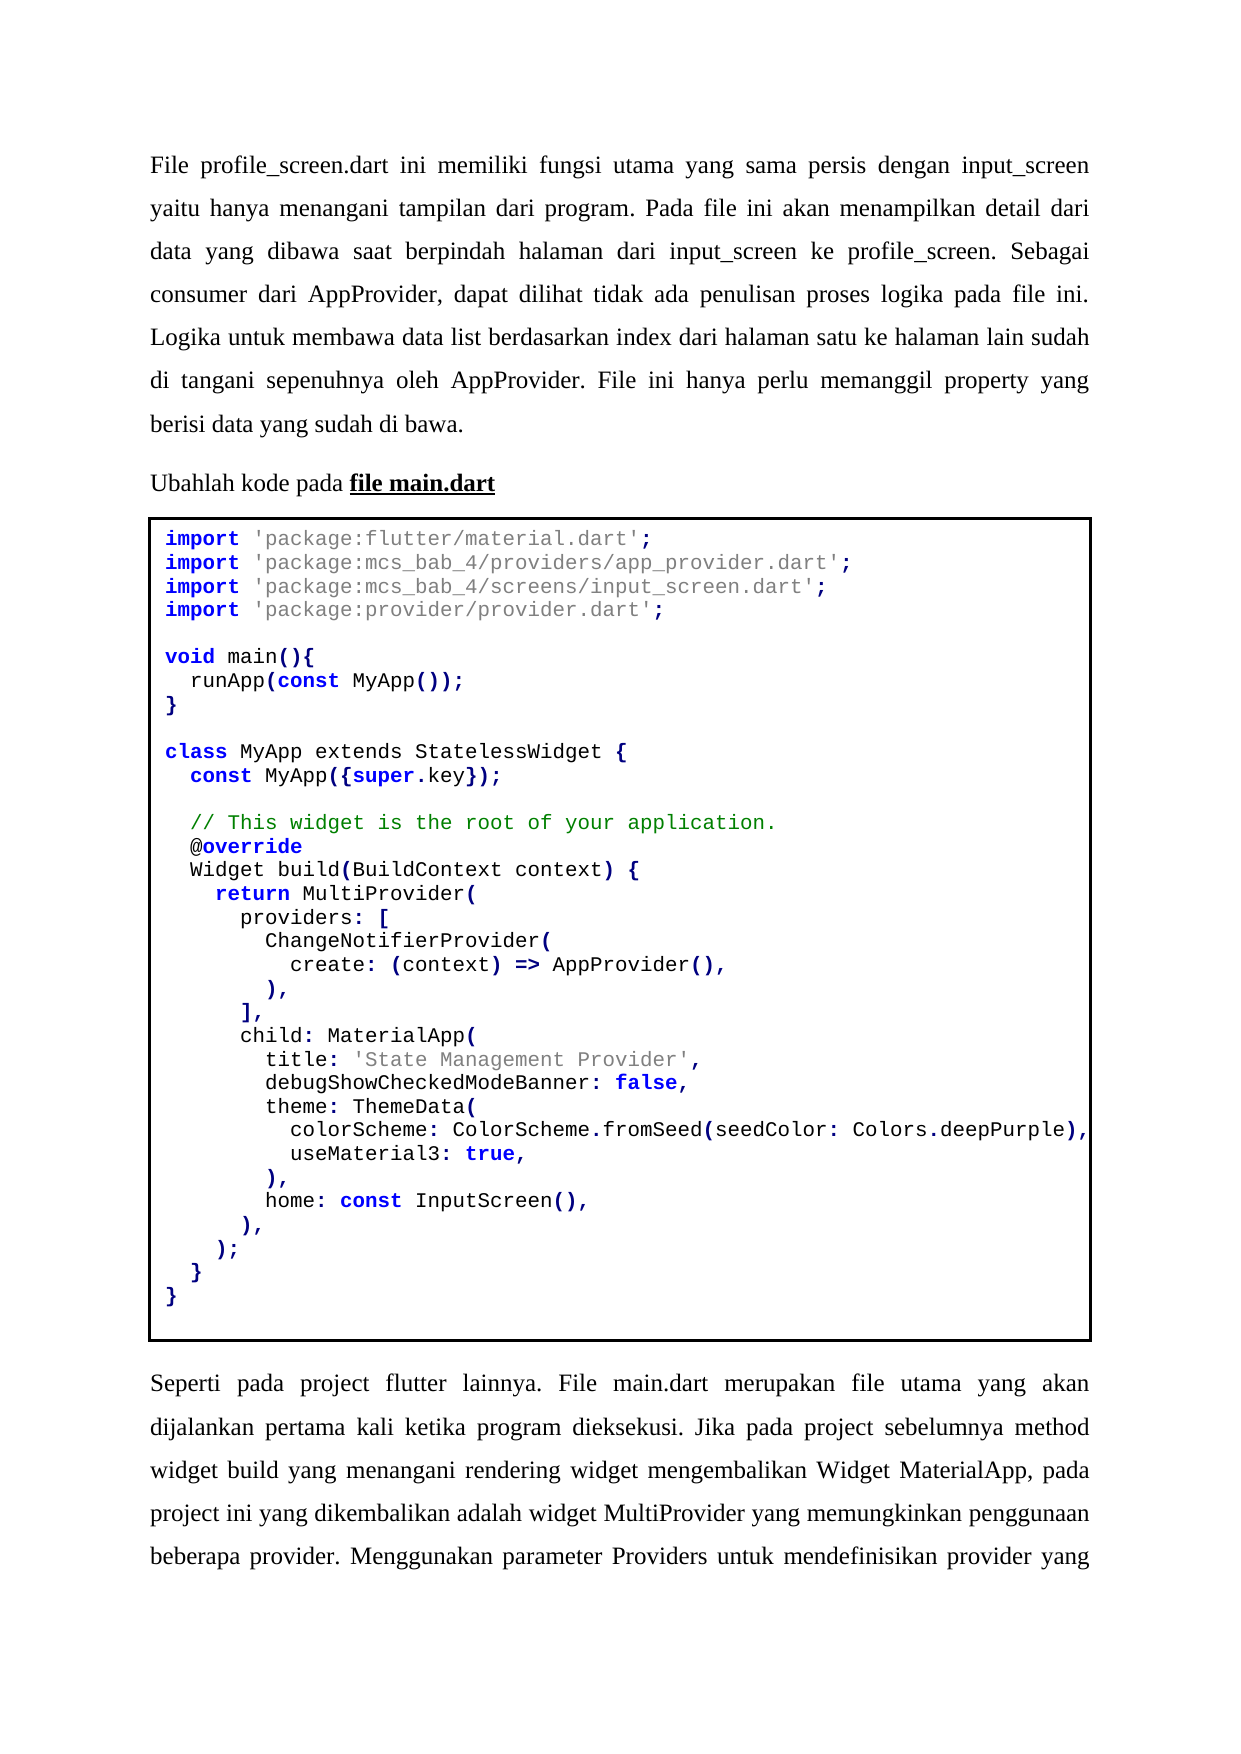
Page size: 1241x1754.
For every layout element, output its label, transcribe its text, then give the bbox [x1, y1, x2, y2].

text Widget build(BuildContext context) { [165, 859, 1089, 883]
text ), [165, 1167, 1089, 1190]
text ), [165, 1214, 1089, 1238]
text ); [165, 1238, 1089, 1261]
text const MyApp({super.key}); [165, 765, 1089, 788]
text void main(){ [165, 647, 1089, 670]
text // This widget is the root of your application. [165, 812, 1089, 836]
text home: const InputScreen(), [165, 1190, 1089, 1214]
text colorScheme: ColorScheme.fromSeed(seedColor: Colors.deepPurple), [165, 1119, 1089, 1143]
text } [165, 1261, 1089, 1285]
text useMaterial3: true, [165, 1143, 1089, 1167]
text debugShowCheckedModeBanner: false, [165, 1072, 1089, 1096]
text ), [165, 978, 1089, 1001]
text return MultiProvider( [165, 883, 1089, 907]
text runApp(const MyApp()); [165, 670, 1089, 694]
text import 'package:provider/provider.dart'; [165, 599, 1089, 623]
text import 'package:mcs_bab_4/providers/app_provider.dart'; [165, 552, 1089, 576]
text ChangeNotifierProvider( [165, 930, 1089, 954]
text child: MaterialApp( [165, 1025, 1089, 1048]
text import 'package:mcs_bab_4/screens/input_screen.dart'; [165, 576, 1089, 599]
text class MyApp extends StatelessWidget { [165, 741, 1089, 765]
text providers: [ [165, 907, 1089, 930]
text title: 'State Management Provider', [165, 1048, 1089, 1072]
text Ubahlah kode pada file main.dart [150, 468, 1090, 497]
text create: (context) => AppProvider(), [165, 954, 1089, 978]
text ], [165, 1001, 1089, 1025]
text import 'package:flutter/material.dart'; [165, 528, 1089, 552]
text File profile_screen.dart ini memiliki fungsi utama yang sama persis dengan input_screen yaitu hanya menangani tampilan dari program. Pada file ini akan menampilkan detail dari data yang dibawa saat berpindah halaman dari input_screen ke profile_screen. Sebagai consumer dari AppProvider, dapat dilihat tidak ada penulisan proses logika pada file ini. Logika untuk membawa data list berdasarkan index dari halaman satu ke halaman lain sudah di tangani sepenuhnya oleh AppProvider. File ini hanya perlu memanggil property yang berisi data yang sudah di bawa. [150, 150, 1090, 437]
text @override [165, 836, 1089, 859]
text } [165, 694, 1089, 717]
text theme: ThemeData( [165, 1096, 1089, 1119]
text } [165, 1285, 1089, 1309]
